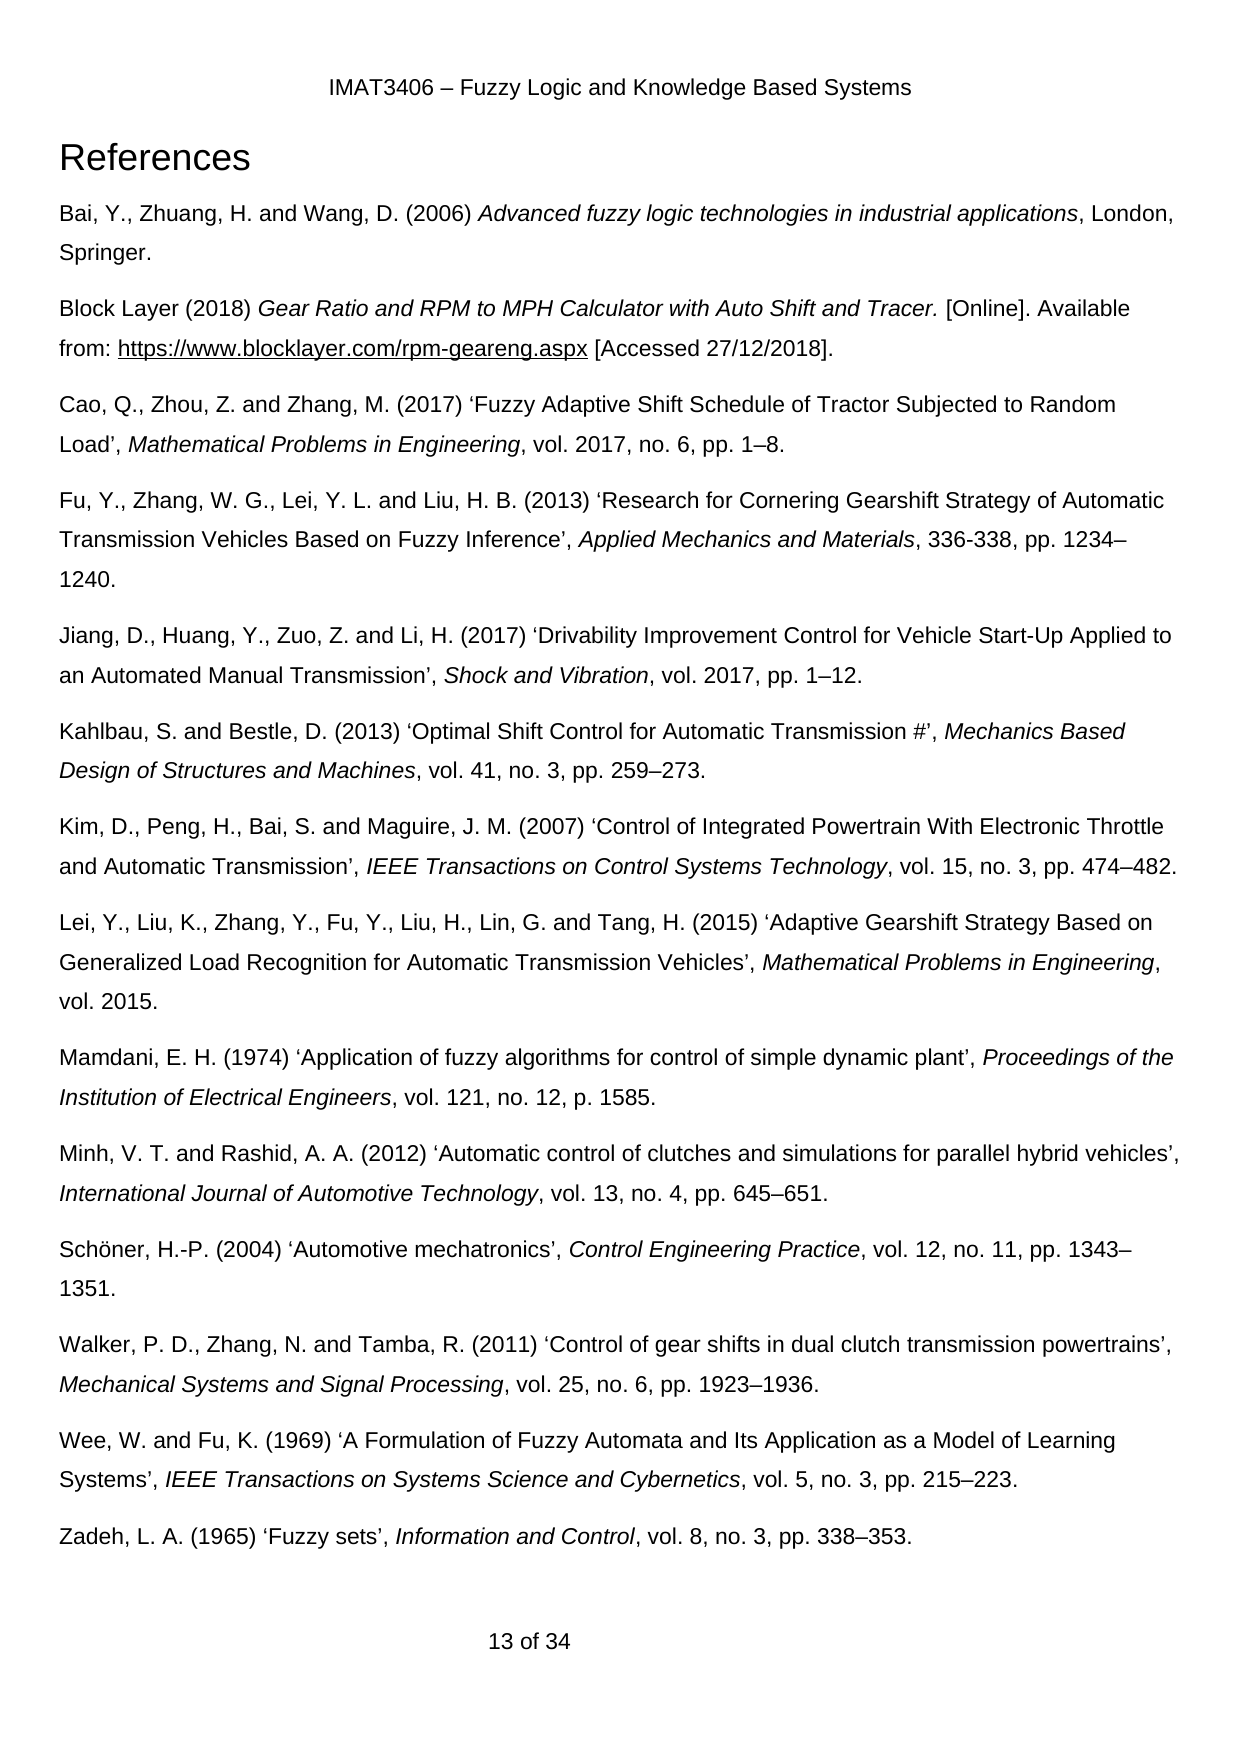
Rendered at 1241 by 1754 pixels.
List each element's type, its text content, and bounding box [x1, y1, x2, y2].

text Bai, Y., Zhuang, H. and Wang, D. (2006) Advanced fuzzy logic technologies in industrial applications, London, Springer. [59, 199, 1175, 266]
text Minh, V. T. and Rashid, A. A. (2012) ‘Automatic control of clutches and simulations for parallel hybrid vehicles’, [59, 1140, 1194, 1166]
text Mamdani, E. H. (1974) ‘Application of fuzzy algorithms for control of simple dynamic plant’, Proceedings of the Institution of Electrical Engineers, vol. 121, no. 12, p. 1585. [59, 1044, 1175, 1110]
text Fu, Y., Zhang, W. G., Lei, Y. L. and Liu, H. B. (2013) ‘Research for Cornering Gearshift Strategy of Automatic Transmission Vehicles Based on Fuzzy Inference’, Applied Mechanics and Materials, 336-338, pp. 1234– 1240. [59, 487, 1166, 592]
text Mechanical Systems and Signal Processing, vol. 25, no. 6, pp. 1923–1936. [59, 1371, 1194, 1397]
text Schöner, H.-P. (2004) ‘Automotive mechatronics’, Control Engineering Practice, vol. 12, no. 11, pp. 1343– 1351. [59, 1236, 1133, 1302]
text Block Layer (2018) Gear Ratio and RPM to MPH Calculator with Auto Shift and Tracer. [Online]. Available from: https://www.blocklayer.com/rpm-geareng.aspx [Accessed 27/12/2018]. [59, 295, 1132, 361]
text Jiang, D., Huang, Y., Zuo, Z. and Li, H. (2017) ‘Drivability Improvement Control for Vehicle Start-Up Applied to an Automated Manual Transmission’, Shock and Vibration, vol. 2017, pp. 1–12. [59, 622, 1174, 688]
text Kim, D., Peng, H., Bai, S. and Maguire, J. M. (2007) ‘Control of Integrated Powertrain With Electronic Throttle and Automatic Transmission’, IEEE Transactions on Control Systems Technology, vol. 15, no. 3, pp. 474–482. [59, 813, 1179, 879]
text Walker, P. D., Zhang, N. and Tamba, R. (2011) ‘Control of gear shifts in dual clutch transmission powertrains’, [59, 1331, 1194, 1357]
text Cao, Q., Zhou, Z. and Zhang, M. (2017) ‘Fuzzy Adaptive Shift Schedule of Tractor Subjected to Random Load’, Mathematical Problems in Engineering, vol. 2017, no. 6, pp. 1–8. [59, 391, 1118, 457]
text References [59, 135, 1194, 178]
text Lei, Y., Liu, K., Zhang, Y., Fu, Y., Liu, H., Lin, G. and Tang, H. (2015) ‘Adaptive Gearshift Strategy Based on Generalized Load Recognition for Automatic Transmission Vehicles’, Mathematical Problems in Engineering, vol. 2015. [59, 909, 1162, 1014]
text International Journal of Automotive Technology, vol. 13, no. 4, pp. 645–651. [59, 1180, 1194, 1206]
text Zadeh, L. A. (1965) ‘Fuzzy sets’, Information and Control, vol. 8, no. 3, pp. 338–353. [59, 1523, 1194, 1549]
text Kahlbau, S. and Bestle, D. (2013) ‘Optimal Shift Control for Automatic Transmission #’, Mechanics Based Design of Structures and Machines, vol. 41, no. 3, pp. 259–273. [59, 718, 1127, 784]
text Wee, W. and Fu, K. (1969) ‘A Formulation of Fuzzy Automata and Its Application as a Model of Learning Systems’, IEEE Transactions on Systems Science and Cybernetics, vol. 5, no. 3, pp. 215–223. [59, 1427, 1118, 1493]
